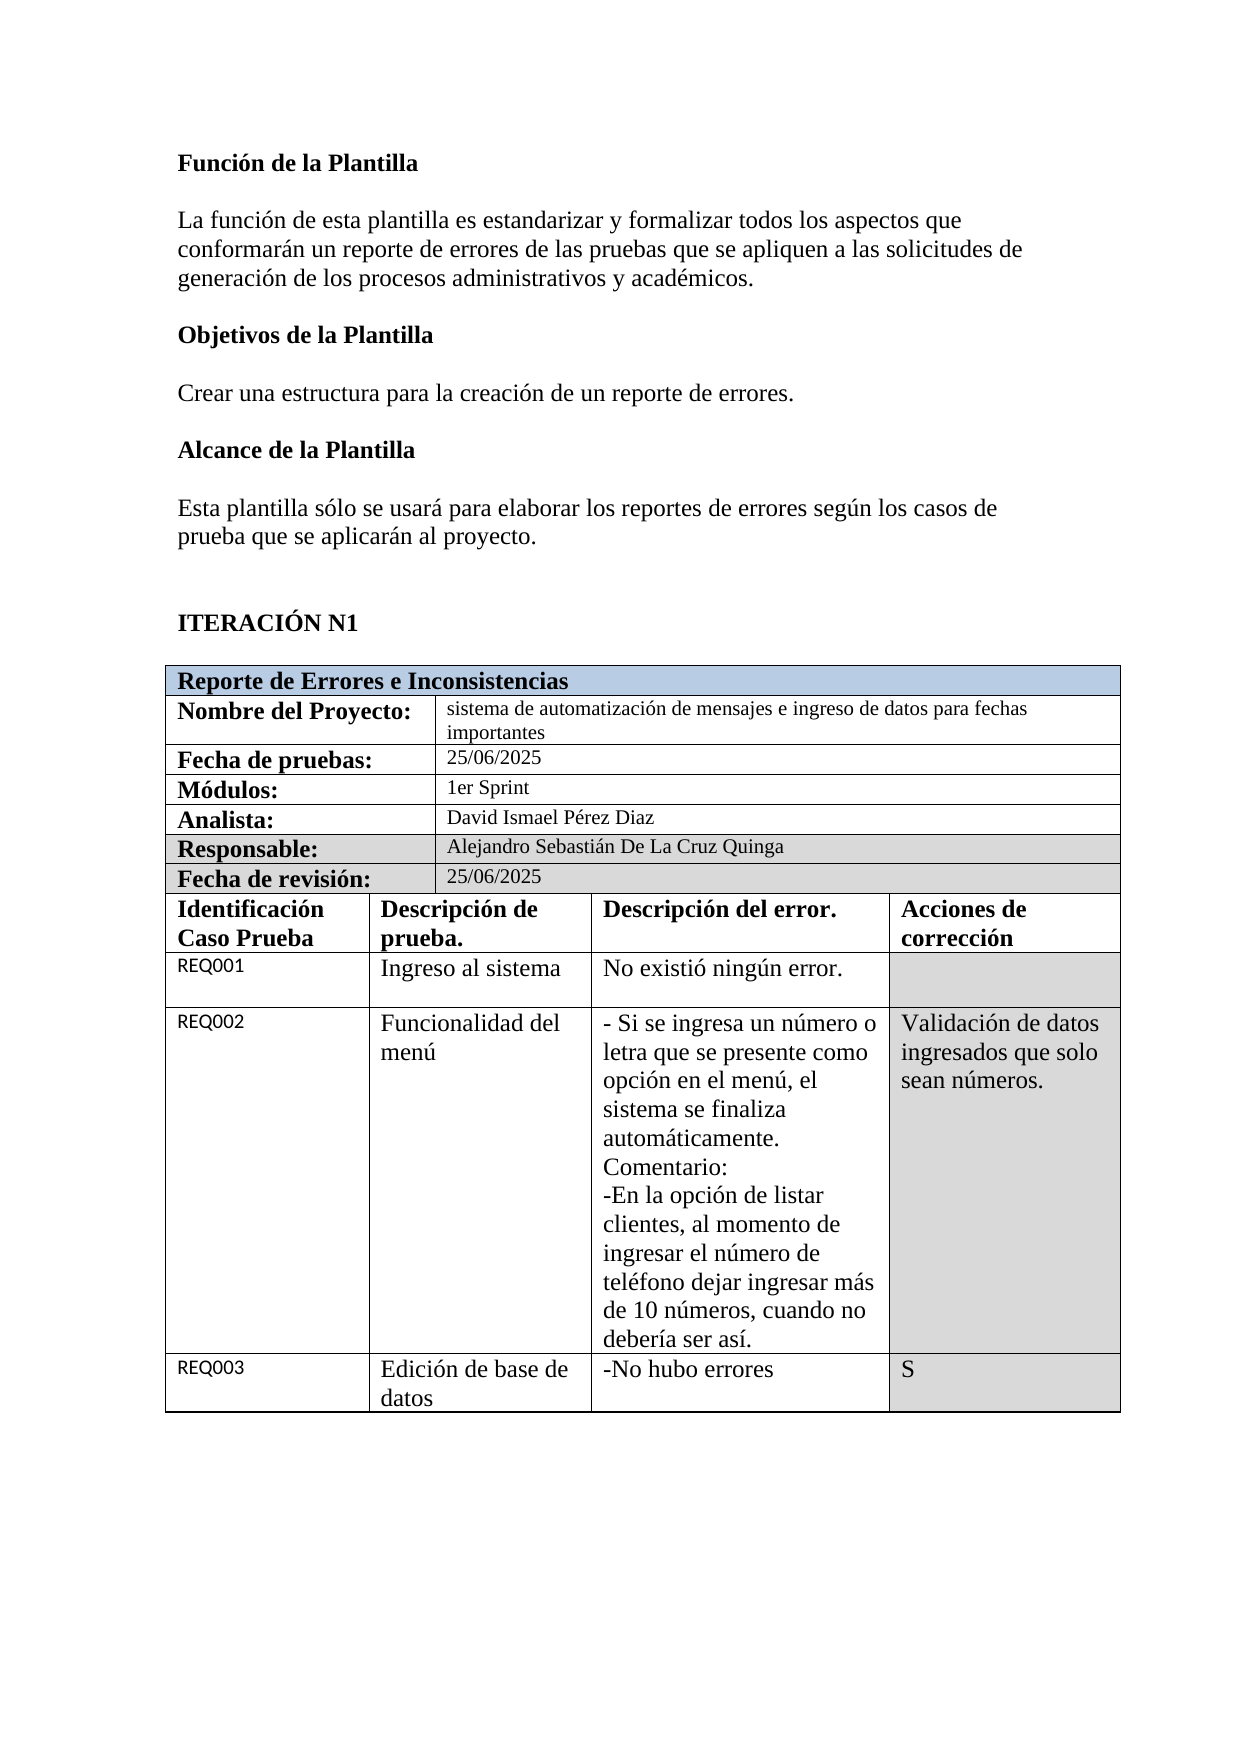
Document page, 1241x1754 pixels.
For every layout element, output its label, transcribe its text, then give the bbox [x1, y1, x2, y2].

table_cell Alejandro Sebastián De La Cruz Quinga [436, 835, 1120, 863]
table_cell 25/06/2025 [436, 745, 1120, 774]
text Función de la Plantilla [177, 148, 1063, 176]
table_cell Edición de base de datos [370, 1354, 591, 1411]
table_cell Analista: [166, 805, 435, 833]
text Alcance de la Plantilla [177, 435, 1063, 464]
table_cell Funcionalidad del menú [370, 1008, 591, 1353]
table_cell 1er Sprint [436, 775, 1120, 804]
table_cell David Ismael Pérez Diaz [436, 805, 1120, 833]
table_cell - Si se ingresa un número o letra que se presente como opción en el menú, el sistema se finaliza automáticamente. Comentario: -En la opción de listar clientes, al momento de ingresar el número de teléfono dejar ingresar más de 10 números, cuando no debería ser así. [592, 1008, 889, 1353]
table_cell Fecha de revisión: [166, 864, 435, 893]
table_cell [890, 953, 1120, 1007]
text Objetivos de la Plantilla [177, 320, 1063, 349]
table_cell sistema de automatización de mensajes e ingreso de datos para fechas importantes [436, 696, 1120, 744]
text ITERACIÓN N1 [177, 608, 1063, 636]
table_cell Descripción del error. [592, 894, 889, 952]
table_cell No existió ningún error. [592, 953, 889, 1007]
text Esta plantilla sólo se usará para elaborar los reportes de errores según los casos de prueba que se aplicarán al proyecto. [177, 493, 1063, 550]
table_cell S [890, 1354, 1120, 1411]
table_cell Identificación Caso Prueba [166, 894, 369, 952]
table_cell Validación de datos ingresados que solo sean números. [890, 1008, 1120, 1353]
table_cell Responsable: [166, 835, 435, 863]
table_cell REQ003 [166, 1354, 369, 1411]
table_cell Ingreso al sistema [370, 953, 591, 1007]
table_cell Módulos: [166, 775, 435, 804]
text La función de esta plantilla es estandarizar y formalizar todos los aspectos que conformarán un reporte de errores de las pruebas que se apliquen a las solicitudes de generación de los procesos administrativos y académicos. [177, 205, 1063, 291]
table_cell REQ001 [166, 953, 369, 1007]
table_cell 25/06/2025 [436, 864, 1120, 893]
text Crear una estructura para la creación de un reporte de errores. [177, 378, 1063, 406]
table_cell Nombre del Proyecto: [166, 696, 435, 744]
table_cell REQ002 [166, 1008, 369, 1353]
table_cell Fecha de pruebas: [166, 745, 435, 774]
table_cell Descripción de prueba. [370, 894, 591, 952]
table_header Reporte de Errores e Inconsistencias [166, 666, 1120, 695]
table_cell Acciones de corrección [890, 894, 1120, 952]
table_cell -No hubo errores [592, 1354, 889, 1411]
